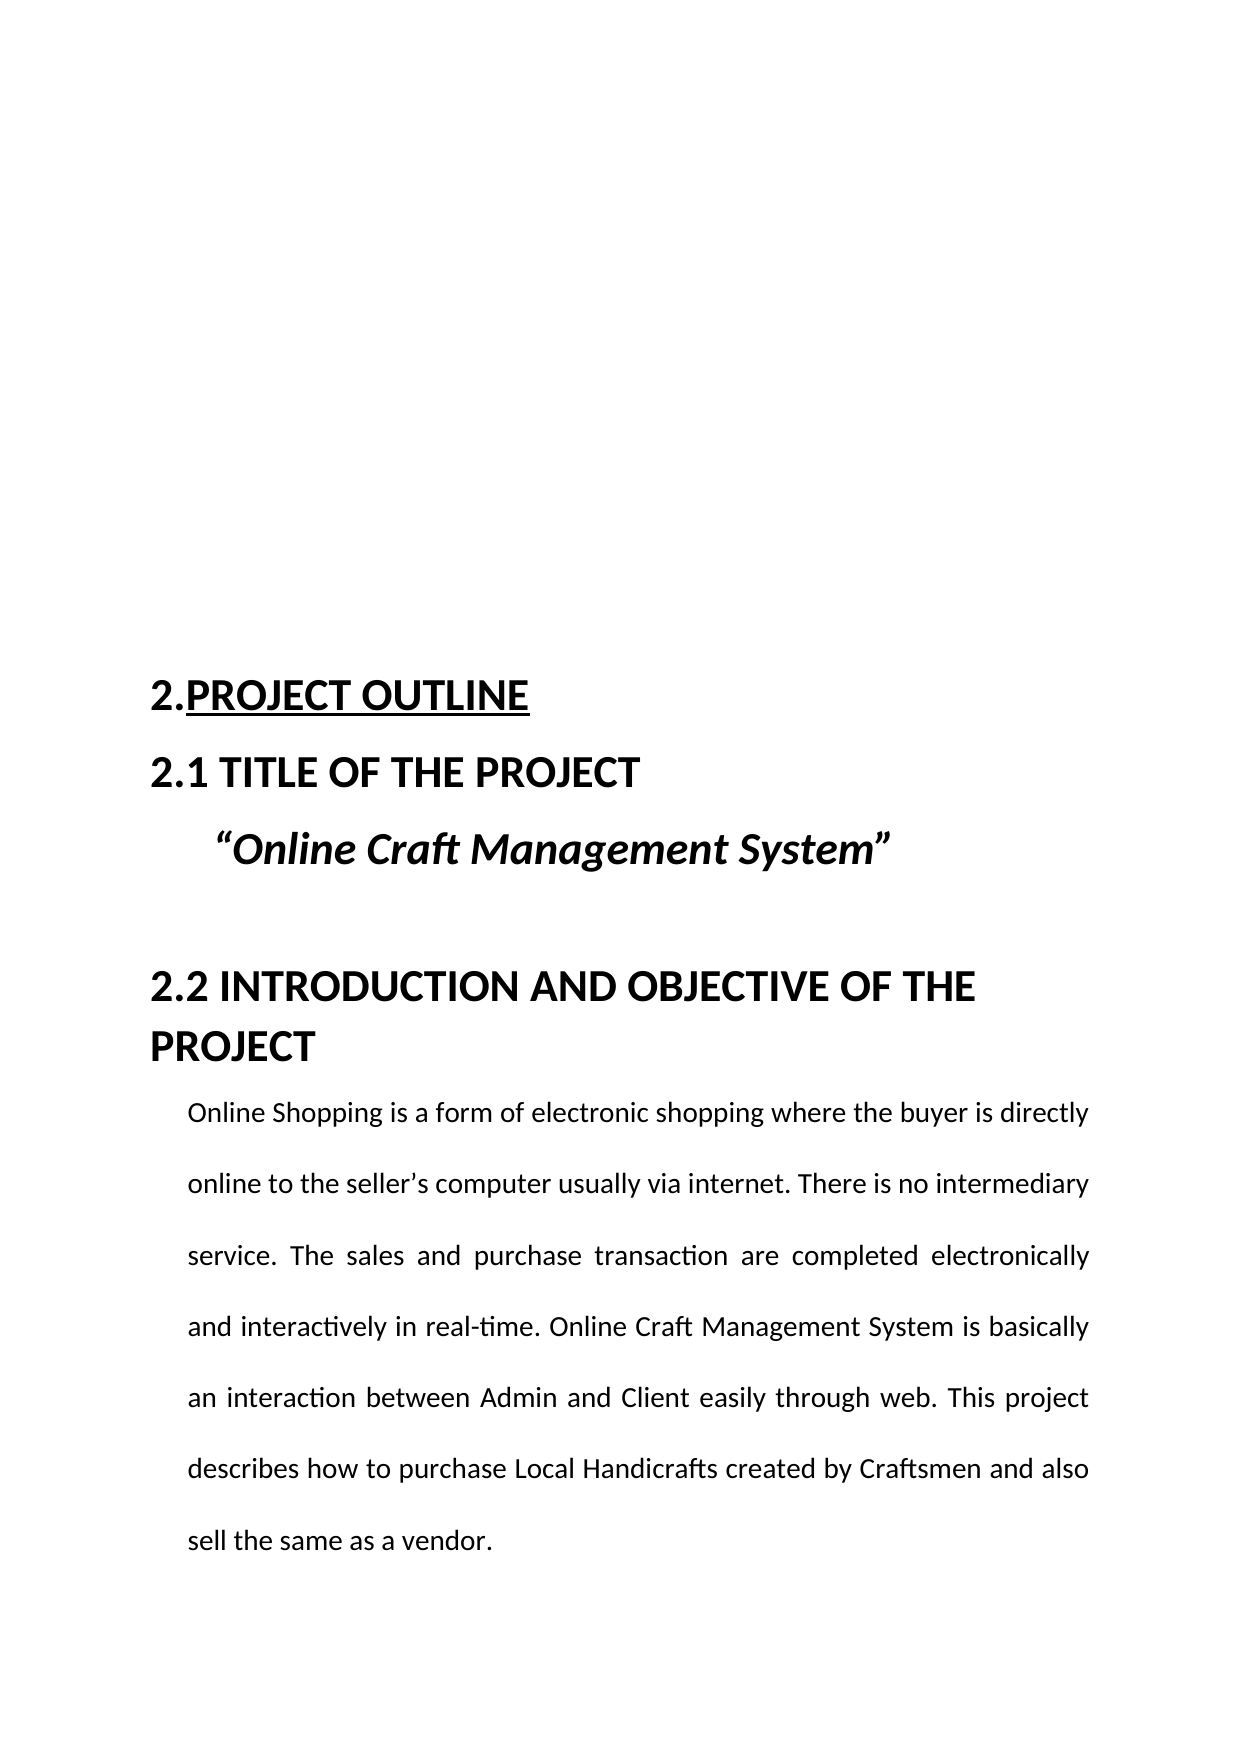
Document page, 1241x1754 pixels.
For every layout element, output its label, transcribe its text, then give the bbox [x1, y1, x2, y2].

text 2.2 INTRODUCTION AND OBJECTIVE OF THE PROJECT [150, 897, 1090, 1073]
text “Online Craft Management System” [150, 819, 1090, 876]
text 2.1 TITLE OF THE PROJECT [150, 743, 1090, 798]
text Online Shopping is a form of electronic shopping where the buyer is directly online to the seller’s computer usually via internet. There is no intermediary service. The sales and purchase transaction are completed electronically and interactively in real-time. Online Craft Management System is basically an interaction between Admin and Client easily through web. This project describes how to purchase Local Handicrafts created by Craftsmen and also sell the same as a vendor. [187, 1094, 1090, 1557]
text 2.PROJECT OUTLINE [150, 666, 1090, 722]
